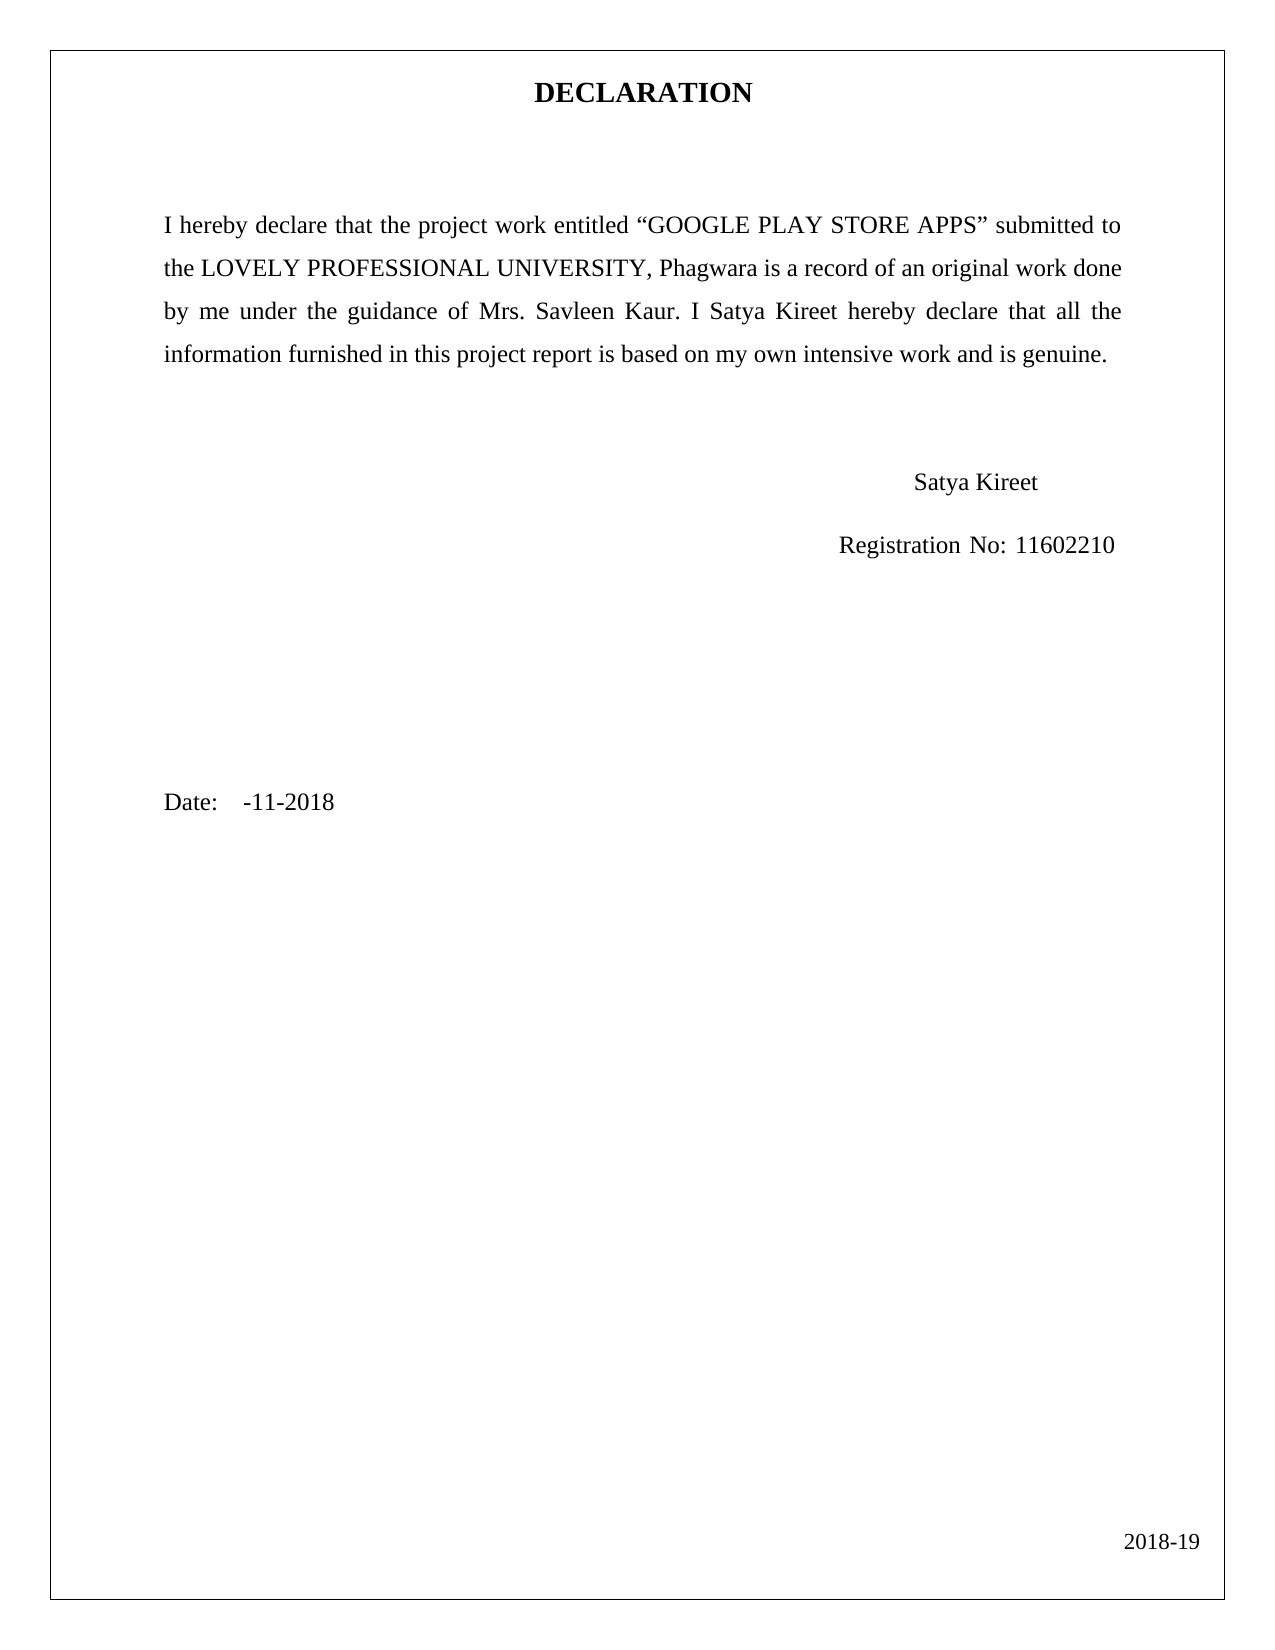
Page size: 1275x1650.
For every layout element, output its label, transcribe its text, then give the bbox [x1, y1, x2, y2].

text Satya Kireet [164, 467, 1123, 495]
text DECLARATION [164, 75, 1123, 108]
text Date: -11-2018 [89, 787, 1200, 816]
text I hereby declare that the project work entitled “GOOGLE PLAY STORE APPS” submitted to the LOVELY PROFESSIONAL UNIVERSITY, Phagwara is a record of an original work done by me under the guidance of Mrs. Savleen Kaur. I Satya Kireet hereby declare that all the information furnished in this project report is based on my own intensive work and is genuine. [164, 210, 1123, 368]
text Registration No: 11602210 [164, 531, 1123, 646]
